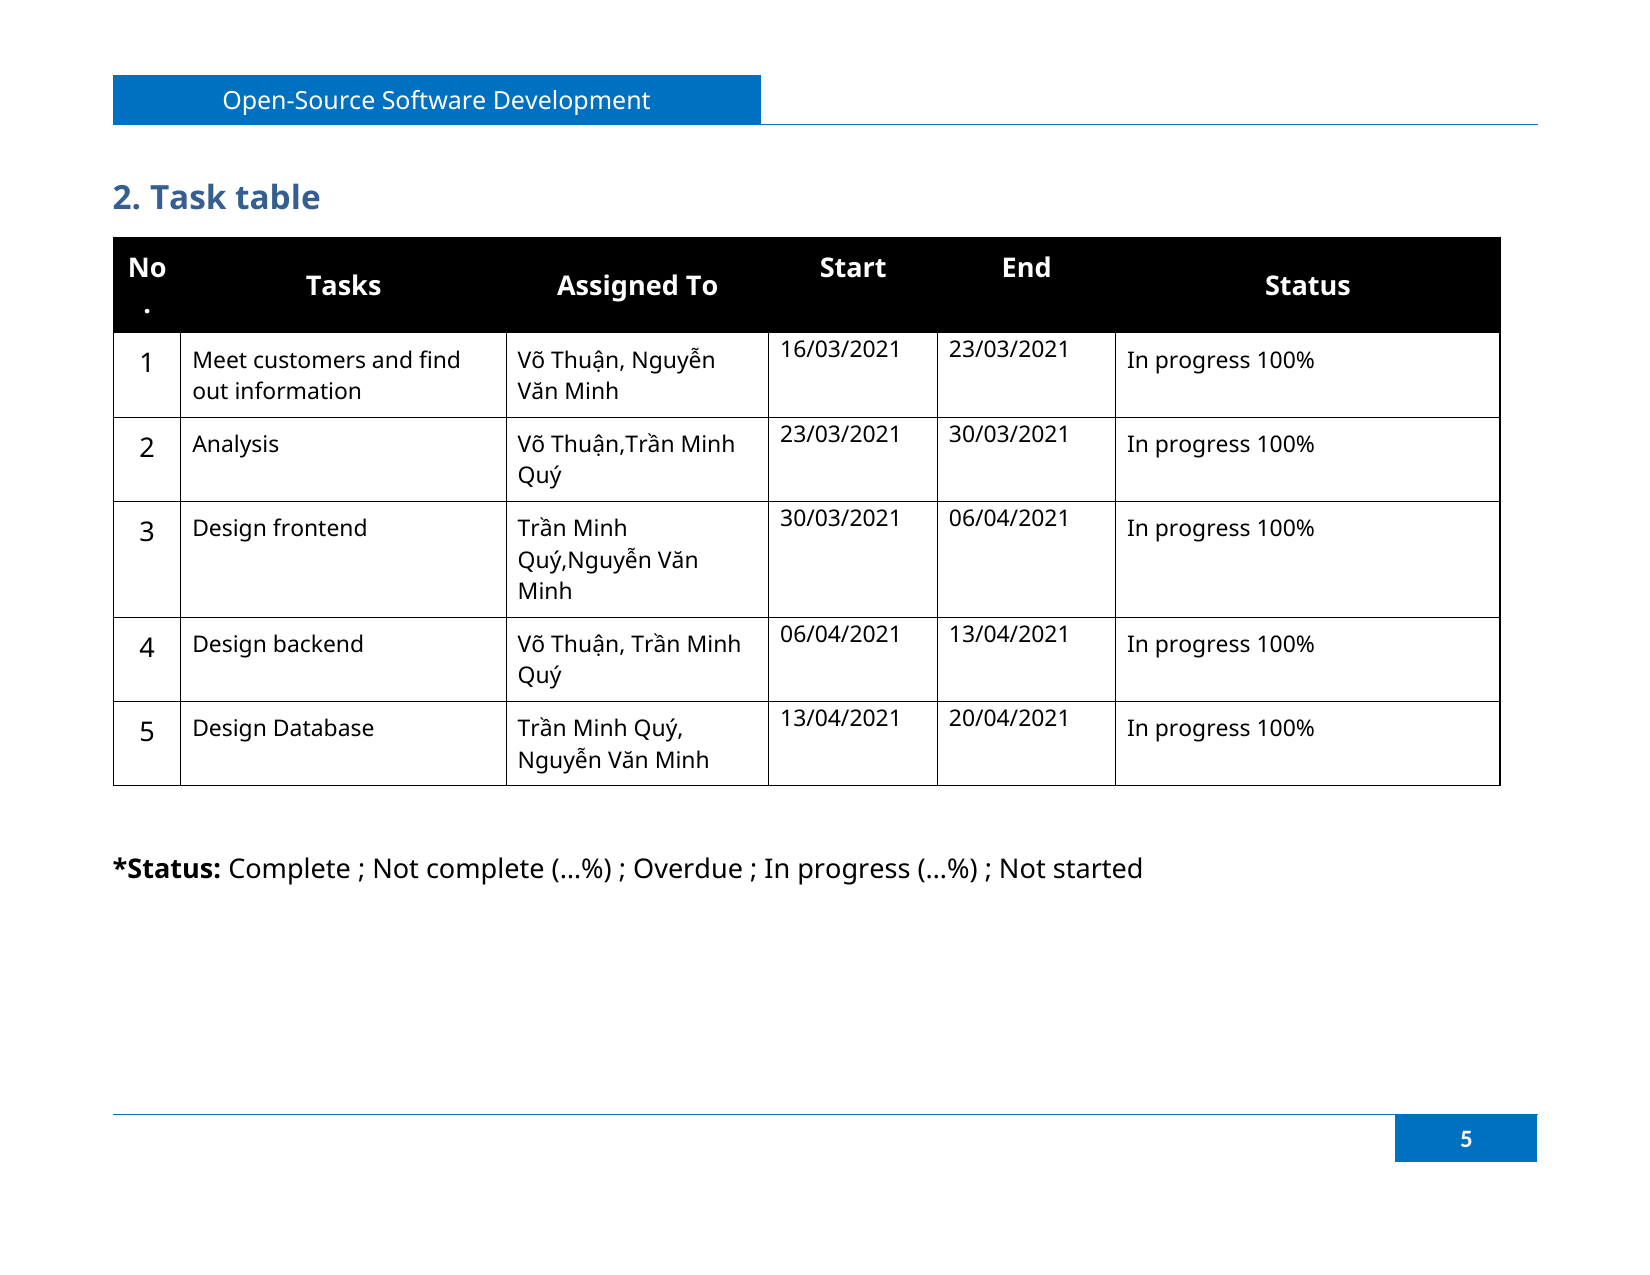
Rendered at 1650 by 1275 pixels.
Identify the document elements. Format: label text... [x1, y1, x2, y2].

table_cell Design Database [181, 702, 506, 785]
table_cell 23/03/2021 [769, 418, 937, 501]
table_header No. [114, 238, 180, 332]
table_cell 3 [114, 502, 180, 617]
table_header Status [1116, 238, 1499, 332]
table_cell In progress 100% [1116, 702, 1499, 785]
table_cell 23/03/2021 [938, 333, 1115, 417]
table_header Tasks [181, 238, 506, 332]
table_cell Design frontend [181, 502, 506, 617]
text *Status: Complete ; Not complete (…%) ; Overdue ; In progress (…%) ; Not started [112, 849, 1537, 886]
table_cell In progress 100% [1116, 618, 1499, 701]
table_cell 5 [114, 702, 180, 785]
table_cell In progress 100% [1116, 502, 1499, 617]
table_header Start [769, 238, 937, 332]
table_cell 06/04/2021 [938, 502, 1115, 617]
table_cell 06/04/2021 [769, 618, 937, 701]
table_cell Analysis [181, 418, 506, 501]
table_cell Võ Thuận,Trần Minh Quý [507, 418, 768, 501]
subtitle Task table [112, 174, 1537, 219]
table_header End [938, 238, 1115, 332]
table_cell 1 [114, 333, 180, 417]
table_cell Võ Thuận, Trần Minh Quý [507, 618, 768, 701]
table_cell 30/03/2021 [938, 418, 1115, 501]
table_cell 30/03/2021 [769, 502, 937, 617]
table_cell 20/04/2021 [938, 702, 1115, 785]
table_cell Trần Minh Quý, Nguyễn Văn Minh [507, 702, 768, 785]
table_cell Trần Minh Quý,Nguyễn Văn Minh [507, 502, 768, 617]
table_cell Meet customers and find out information [181, 333, 506, 417]
table_cell In progress 100% [1116, 333, 1499, 417]
table_cell 2 [114, 418, 180, 501]
table_cell 16/03/2021 [769, 333, 937, 417]
table_cell 4 [114, 618, 180, 701]
table_cell Design backend [181, 618, 506, 701]
table_cell Võ Thuận, Nguyễn Văn Minh [507, 333, 768, 417]
table_header Assigned To [507, 238, 768, 332]
table_cell 13/04/2021 [769, 702, 937, 785]
table_cell In progress 100% [1116, 418, 1499, 501]
table_cell 13/04/2021 [938, 618, 1115, 701]
